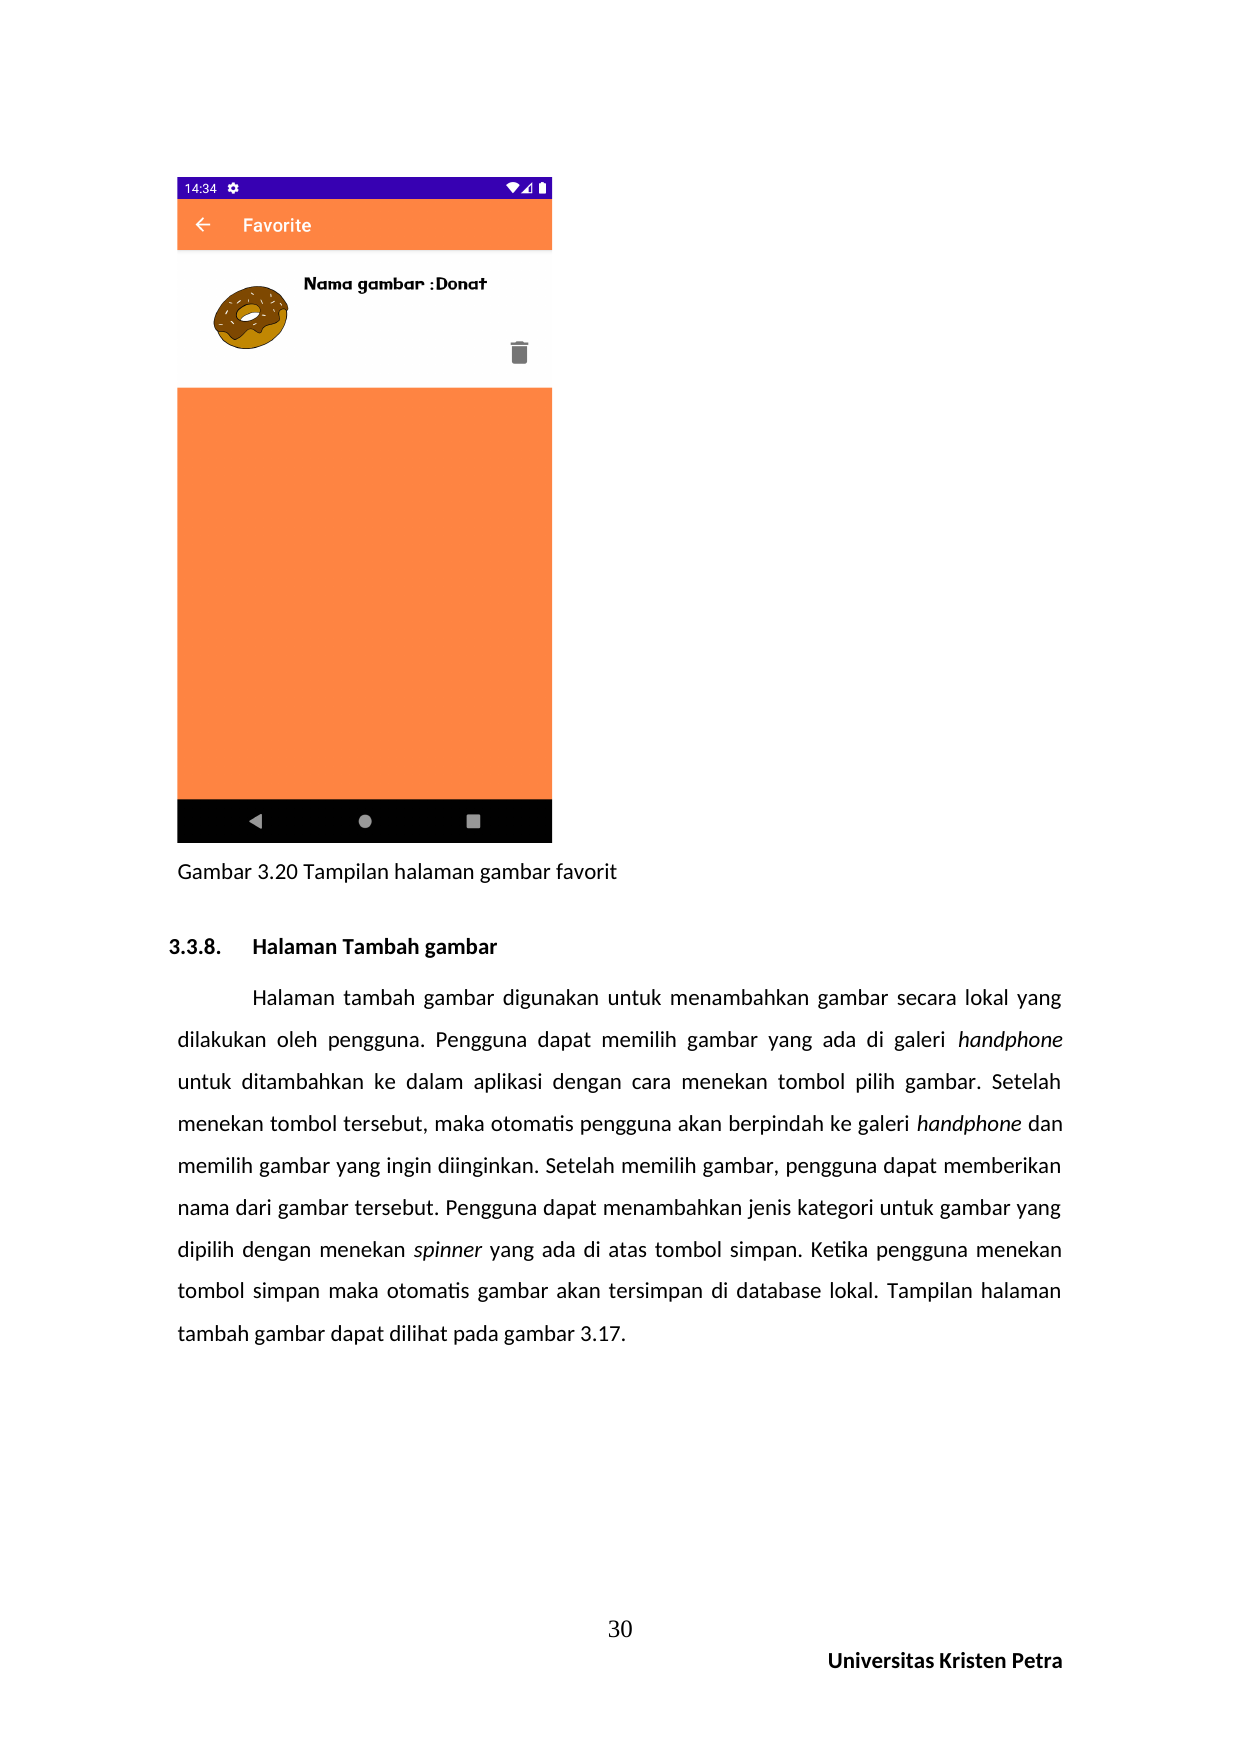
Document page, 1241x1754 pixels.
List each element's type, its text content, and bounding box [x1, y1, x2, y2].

text Halaman tambah gambar digunakan untuk menambahkan gambar secara lokal yang dilakukan oleh pengguna. Pengguna dapat memilih gambar yang ada di galeri handphone untuk ditambahkan ke dalam aplikasi dengan cara menekan tombol pilih gambar. Setelah menekan tombol tersebut, maka otomatis pengguna akan berpindah ke galeri handphone dan memilih gambar yang ingin diinginkan. Setelah memilih gambar, pengguna dapat memberikan nama dari gambar tersebut. Pengguna dapat menambahkan jenis kategori untuk gambar yang dipilih dengan menekan spinner yang ada di atas tombol simpan. Ketika pengguna menekan tombol simpan maka otomatis gambar akan tersimpan di database lokal. Tampilan halaman tambah gambar dapat dilihat pada gambar 3.17. [177, 983, 1063, 1347]
picture [177, 177, 553, 843]
subtitle Halaman Tambah gambar [222, 932, 1063, 961]
